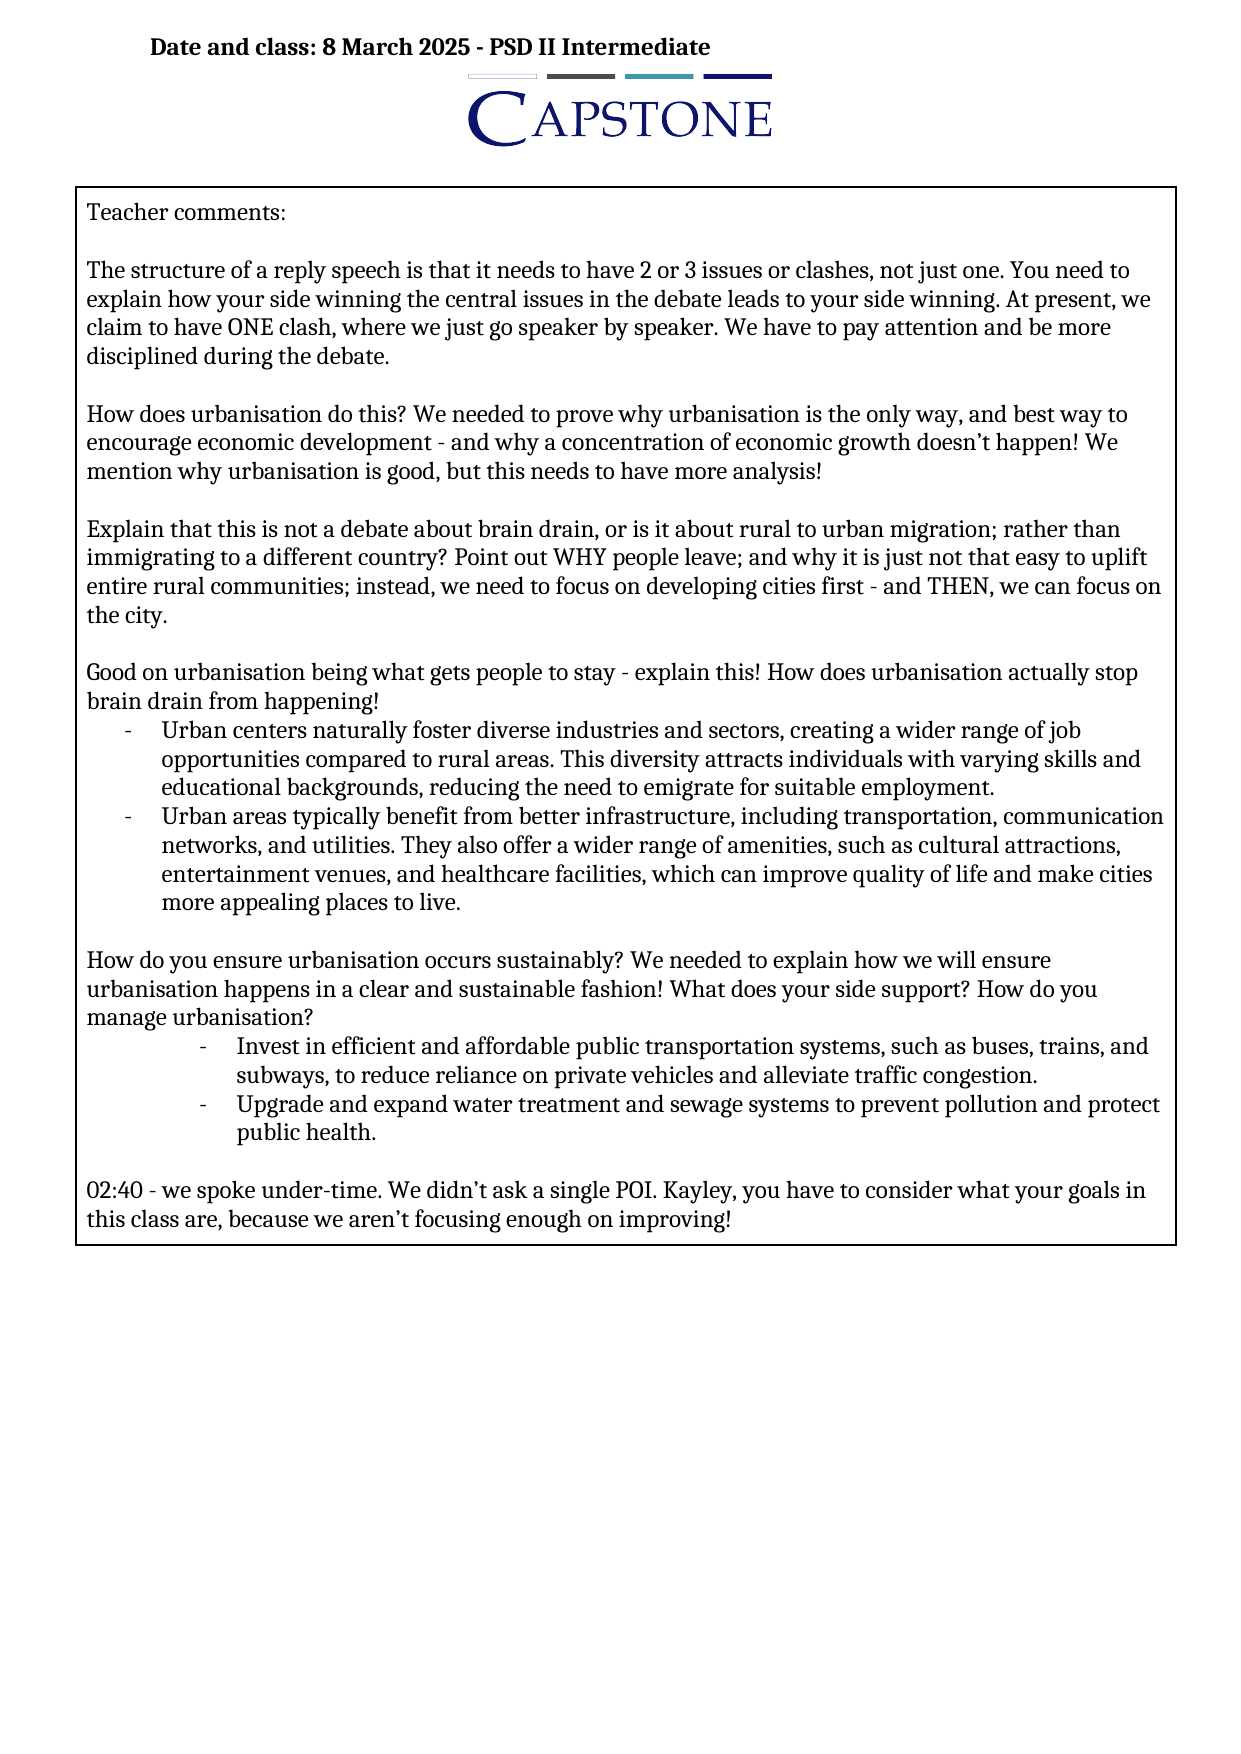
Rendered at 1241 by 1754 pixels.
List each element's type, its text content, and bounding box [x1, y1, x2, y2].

table_cell Teacher comments: The structure of a reply speech is that it needs to have 2 or 3 issues or clashes, not just one. You need to explain how your side winning the central issues in the debate leads to your side winning. At present, we claim to have ONE clash, where we just go speaker by speaker. We have to pay attention and be more disciplined during the debate. How does urbanisation do this? We needed to prove why urbanisation is the only way, and best way to encourage economic development - and why a concentration of economic growth doesn’t happen! We mention why urbanisation is good, but this needs to have more analysis! Explain that this is not a debate about brain drain, or is it about rural to urban migration; rather than immigrating to a different country? Point out WHY people leave; and why it is just not that easy to uplift entire rural communities; instead, we need to focus on developing cities first - and THEN, we can focus on the city. Good on urbanisation being what gets people to stay - explain this! How does urbanisation actually stop brain drain from happening! Urban centers naturally foster diverse industries and sectors, creating a wider range of job opportunities compared to rural areas. This diversity attracts individuals with varying skills and educational backgrounds, reducing the need to emigrate for suitable employment. Urban areas typically benefit from better infrastructure, including transportation, communication networks, and utilities. They also offer a wider range of amenities, such as cultural attractions, entertainment venues, and healthcare facilities, which can improve quality of life and make cities more appealing places to live. How do you ensure urbanisation occurs sustainably? We needed to explain how we will ensure urbanisation happens in a clear and sustainable fashion! What does your side support? How do you manage urbanisation? Invest in efficient and affordable public transportation systems, such as buses, trains, and subways, to reduce reliance on private vehicles and alleviate traffic congestion. Upgrade and expand water treatment and sewage systems to prevent pollution and protect public health. 02:40 - we spoke under-time. We didn’t ask a single POI. Kayley, you have to consider what your goals in this class are, because we aren’t focusing enough on improving! [77, 188, 1175, 1244]
picture [460, 66, 781, 153]
